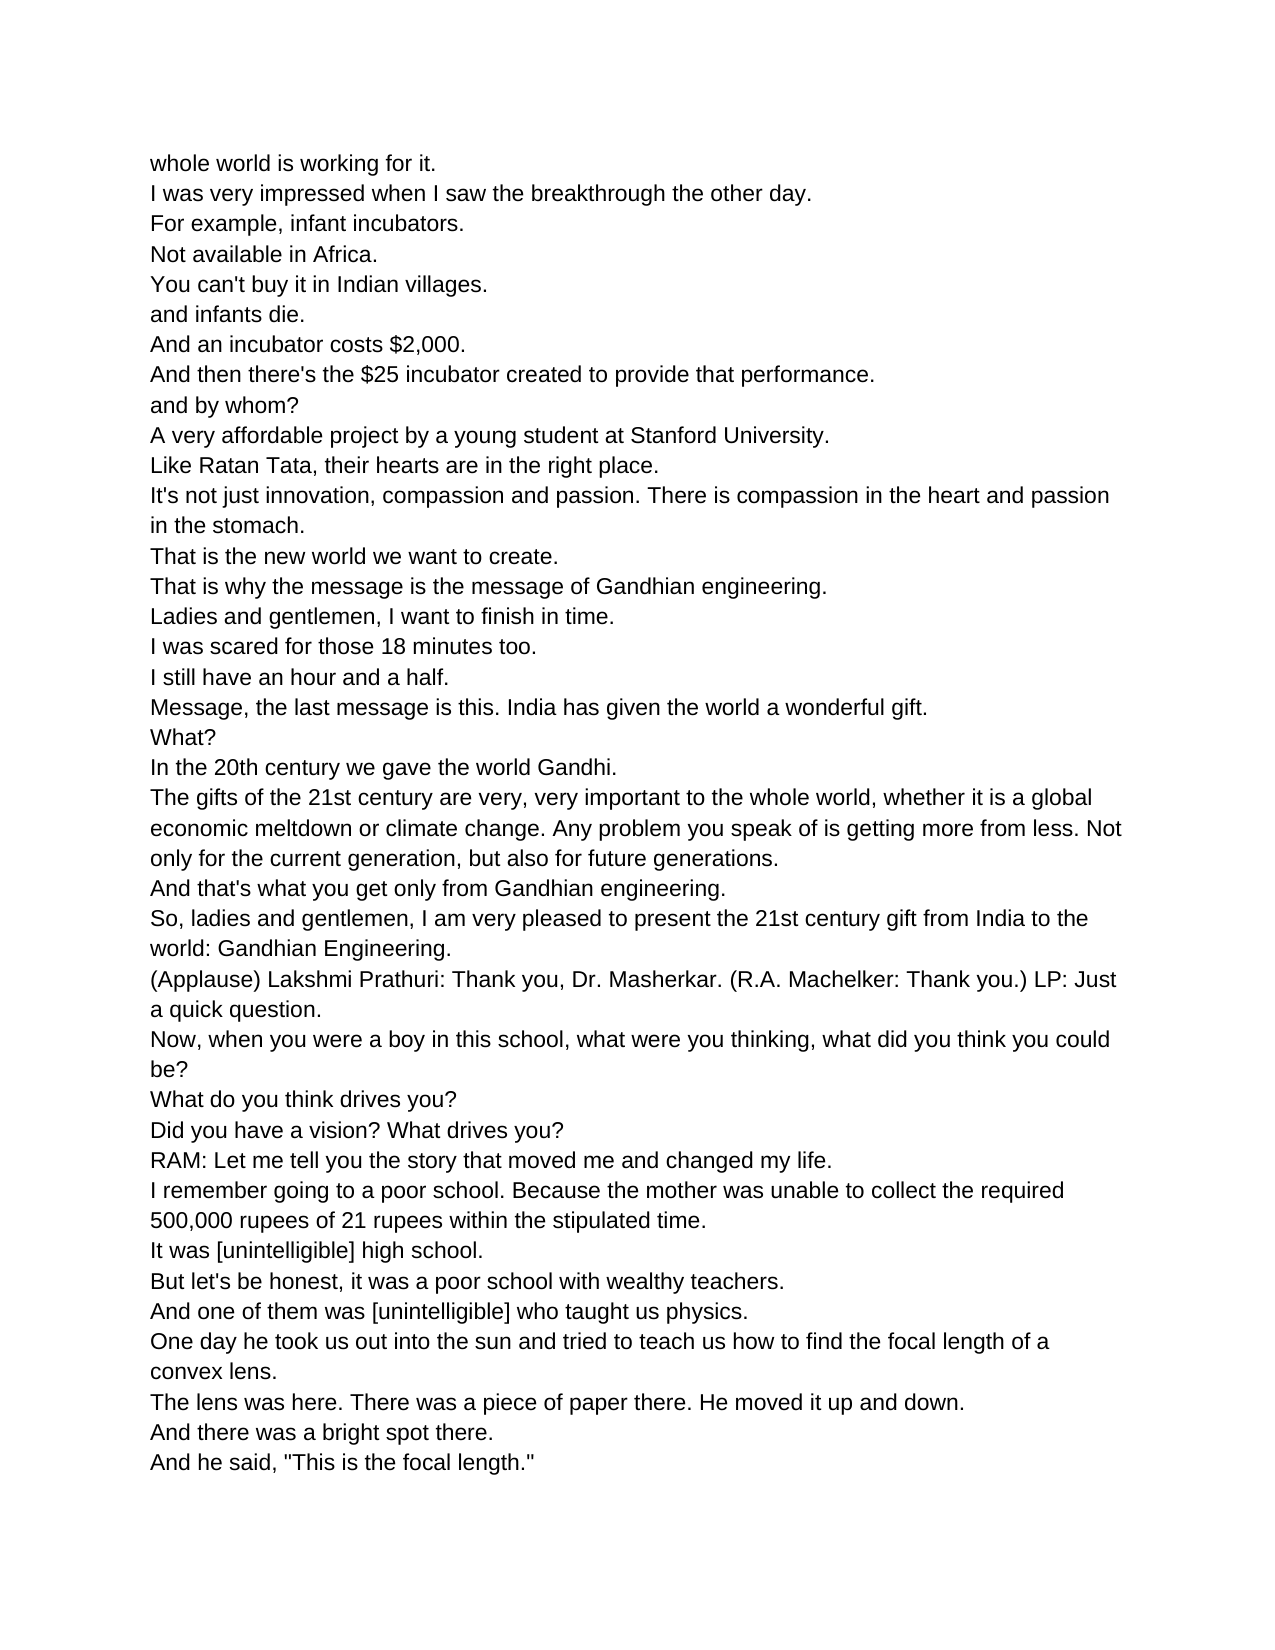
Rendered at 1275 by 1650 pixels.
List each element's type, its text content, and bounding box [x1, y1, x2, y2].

text I was very impressed when I saw the breakthrough the other day. [150, 180, 1125, 207]
text And then there's the $25 incubator created to provide that performance. [150, 361, 1125, 388]
text Not available in Africa. [150, 241, 1125, 267]
text Like Ratan Tata, their hearts are in the right place. [150, 452, 1125, 478]
text It's not just innovation, compassion and passion. There is compassion in the heart and passion in the stomach. [150, 482, 1125, 539]
text That is why the message is the message of Gandhian engineering. [150, 573, 1125, 599]
text A very affordable project by a young student at Stanford University. [150, 422, 1125, 448]
text Ladies and gentlemen, I want to finish in time. [150, 603, 1125, 629]
text And he said, "This is the focal length." [150, 1449, 1125, 1475]
text That is the new world we want to create. [150, 543, 1125, 569]
text And one of them was [unintelligible] who taught us physics. [150, 1298, 1125, 1324]
text And there was a bright spot there. [150, 1419, 1125, 1445]
text The gifts of the 21st century are very, very important to the whole world, whether it is a global economic meltdown or climate change. Any problem you speak of is getting more from less. Not only for the current generation, but also for future generations. [150, 784, 1125, 871]
text What? [150, 724, 1125, 750]
text What do you think drives you? [150, 1086, 1125, 1113]
text In the 20th century we gave the world Gandhi. [150, 754, 1125, 781]
text Now, when you were a boy in this school, what were you thinking, what did you think you could be? [150, 1026, 1125, 1083]
text It was [unintelligible] high school. [150, 1237, 1125, 1264]
text and infants die. [150, 301, 1125, 327]
text I still have an hour and a half. [150, 663, 1125, 690]
text and by whom? [150, 392, 1125, 418]
text Did you have a vision? What drives you? [150, 1117, 1125, 1143]
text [150, 150, 1125, 176]
text And that's what you get only from Gandhian engineering. [150, 875, 1125, 901]
text And an incubator costs $2,000. [150, 331, 1125, 358]
text I was scared for those 18 minutes too. [150, 633, 1125, 660]
text Message, the last message is this. India has given the world a wonderful gift. [150, 694, 1125, 720]
text One day he took us out into the sun and tried to teach us how to find the focal length of a convex lens. [150, 1328, 1125, 1385]
text RAM: Let me tell you the story that moved me and changed my life. [150, 1147, 1125, 1173]
text The lens was here. There was a piece of paper there. He moved it up and down. [150, 1388, 1125, 1415]
text So, ladies and gentlemen, I am very pleased to present the 21st century gift from India to the world: Gandhian Engineering. [150, 905, 1125, 962]
text For example, infant incubators. [150, 210, 1125, 237]
text (Applause) Lakshmi Prathuri: Thank you, Dr. Masherkar. (R.A. Machelker: Thank you.) LP: Just a quick question. [150, 966, 1125, 1022]
text You can't buy it in Indian villages. [150, 271, 1125, 297]
text I remember going to a poor school. Because the mother was unable to collect the required 500,000 rupees of 21 rupees within the stipulated time. [150, 1177, 1125, 1234]
text But let's be honest, it was a poor school with wealthy teachers. [150, 1268, 1125, 1294]
